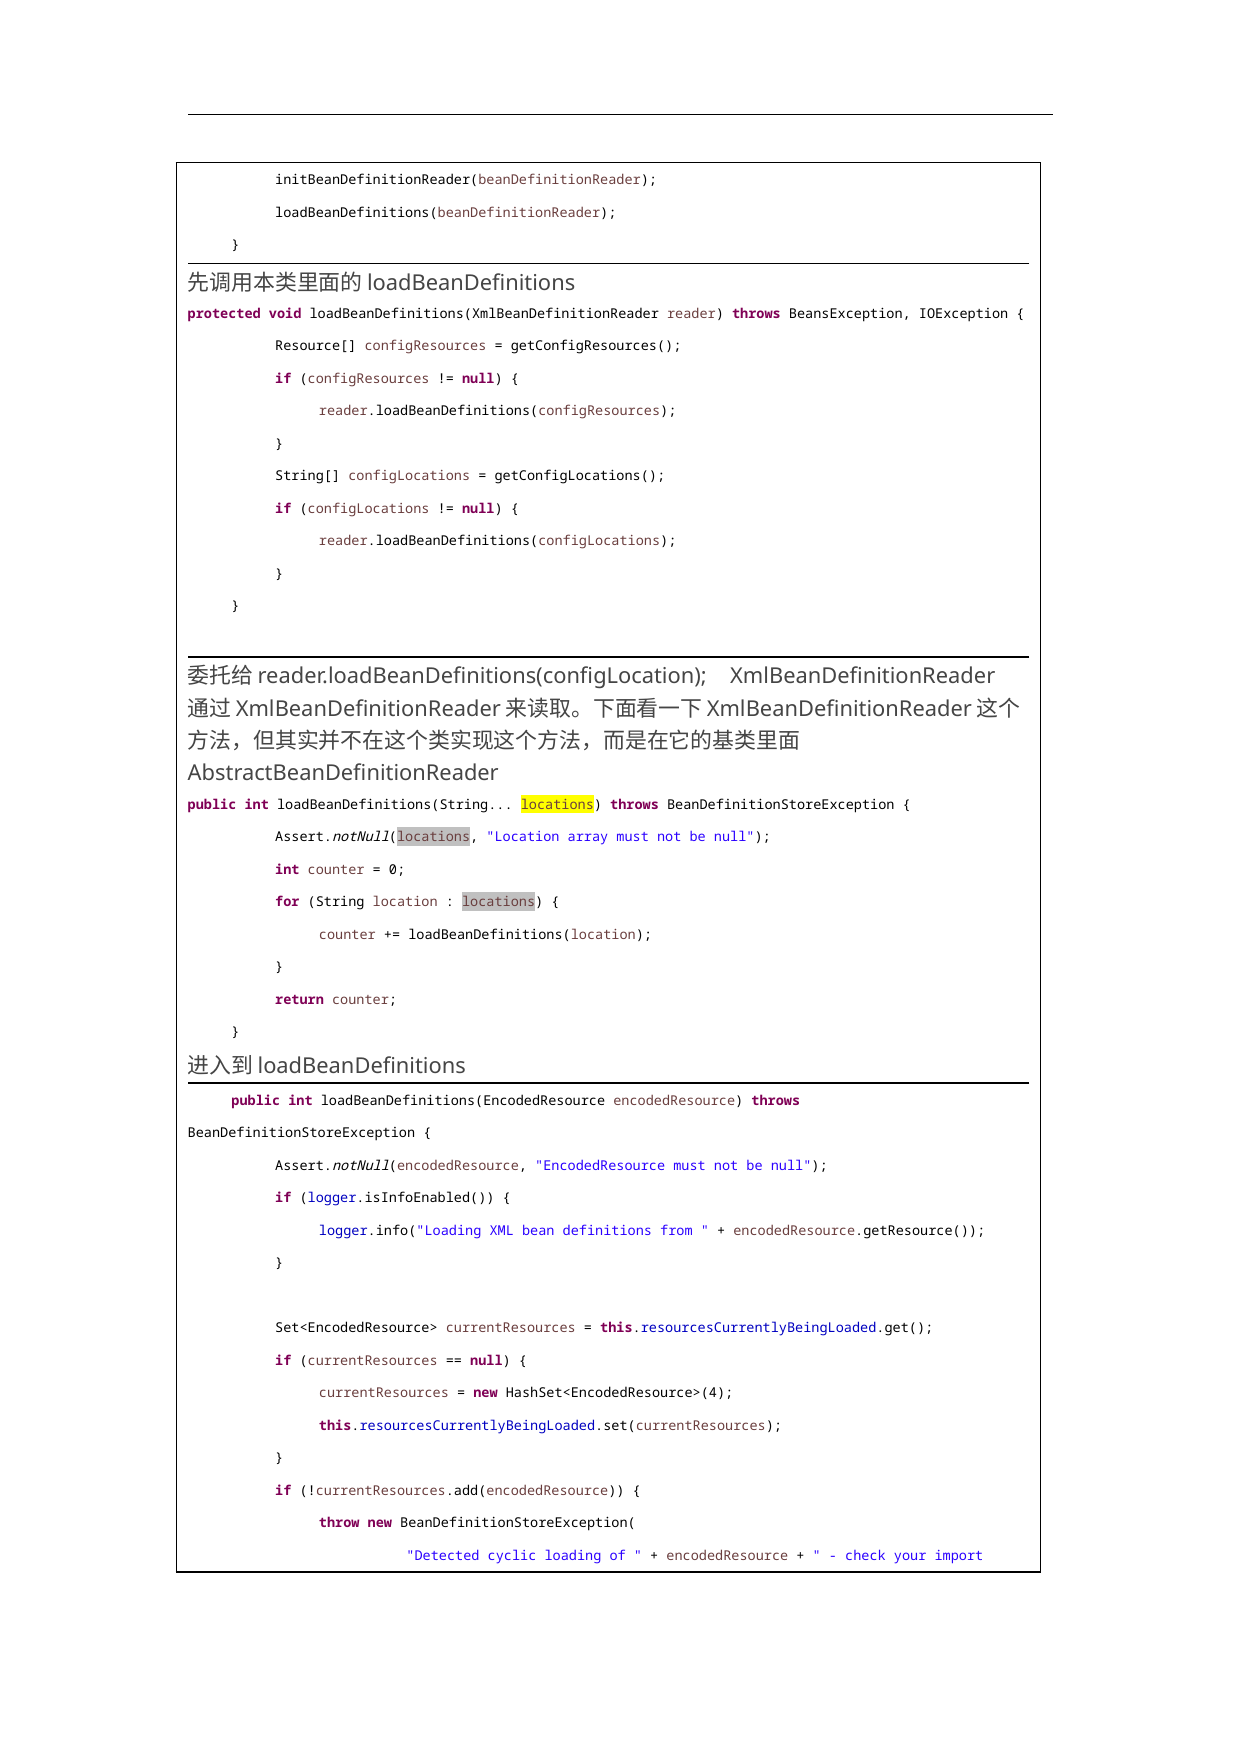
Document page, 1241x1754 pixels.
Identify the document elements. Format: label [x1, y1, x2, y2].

table_header [177, 163, 1040, 1571]
